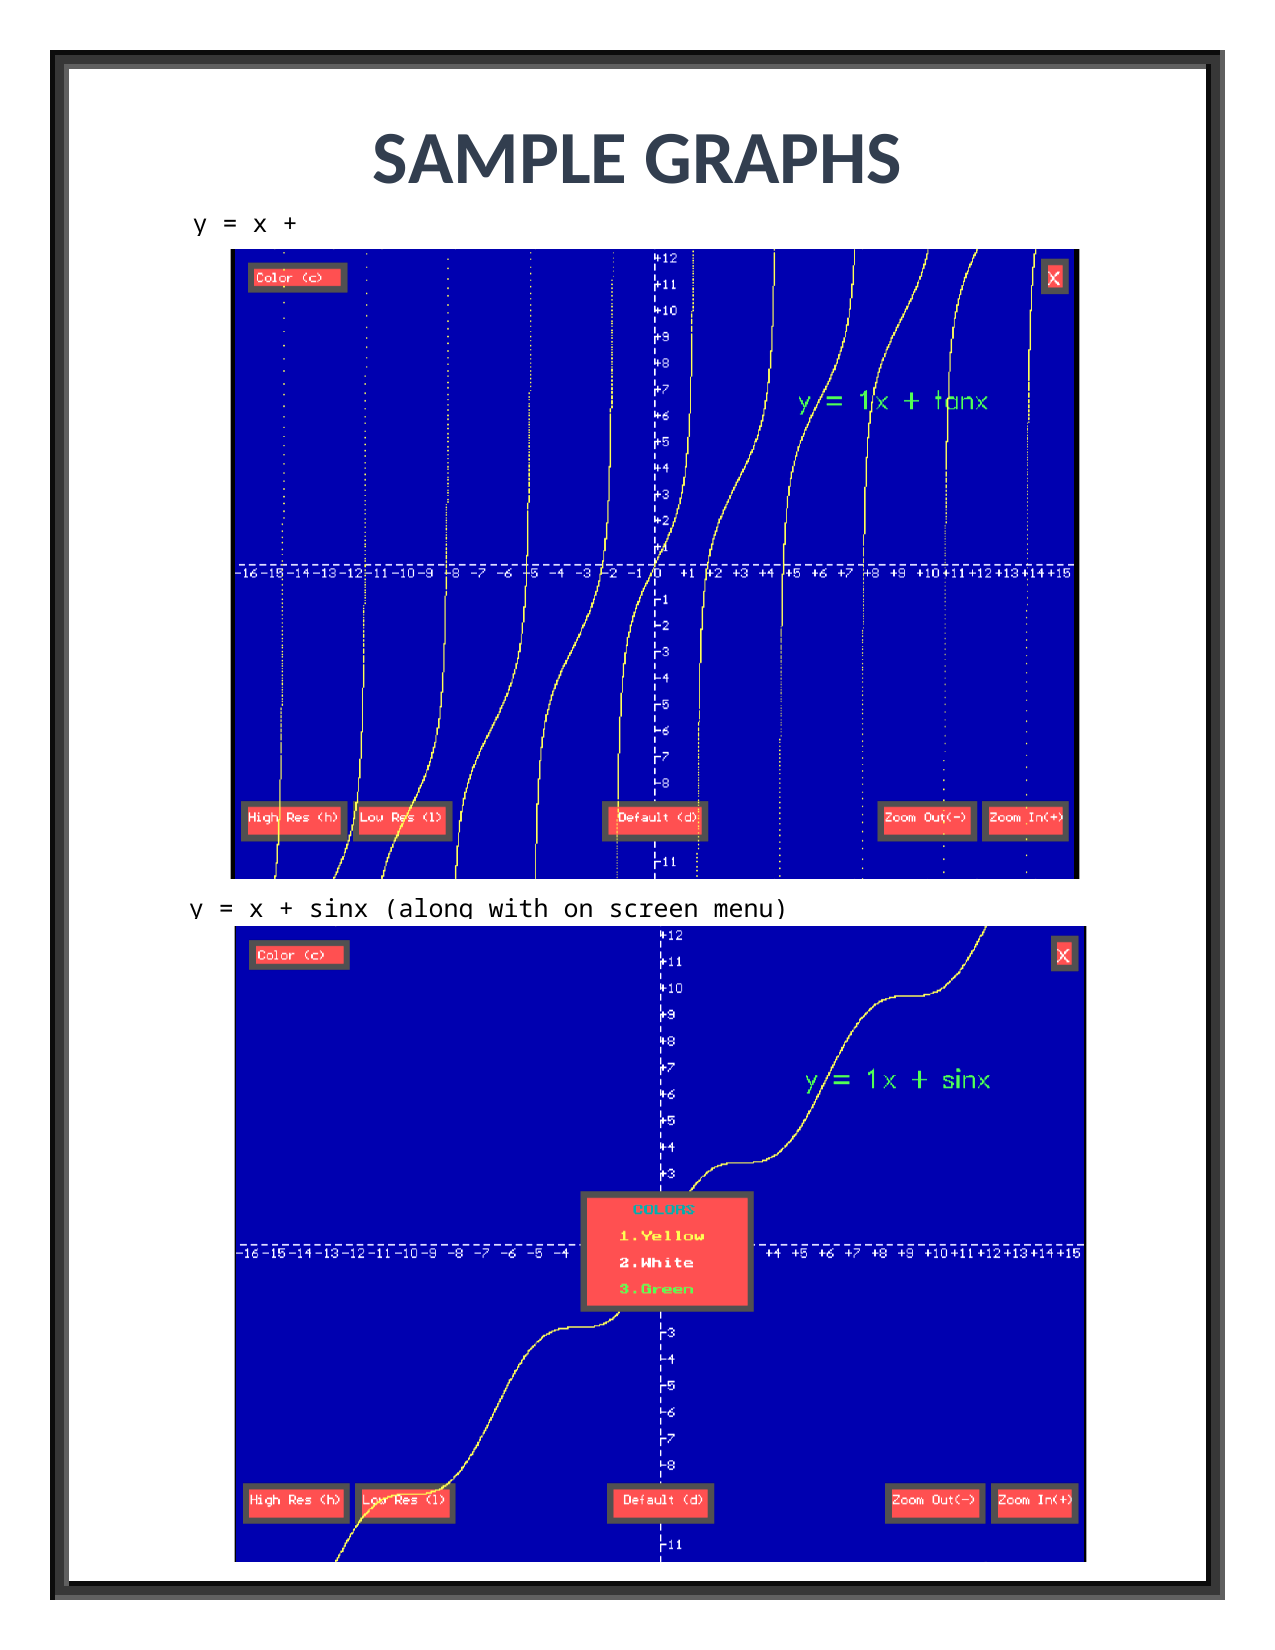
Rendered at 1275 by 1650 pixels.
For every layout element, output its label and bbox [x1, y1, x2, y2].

picture [234, 926, 1087, 1562]
picture [230, 249, 1080, 879]
